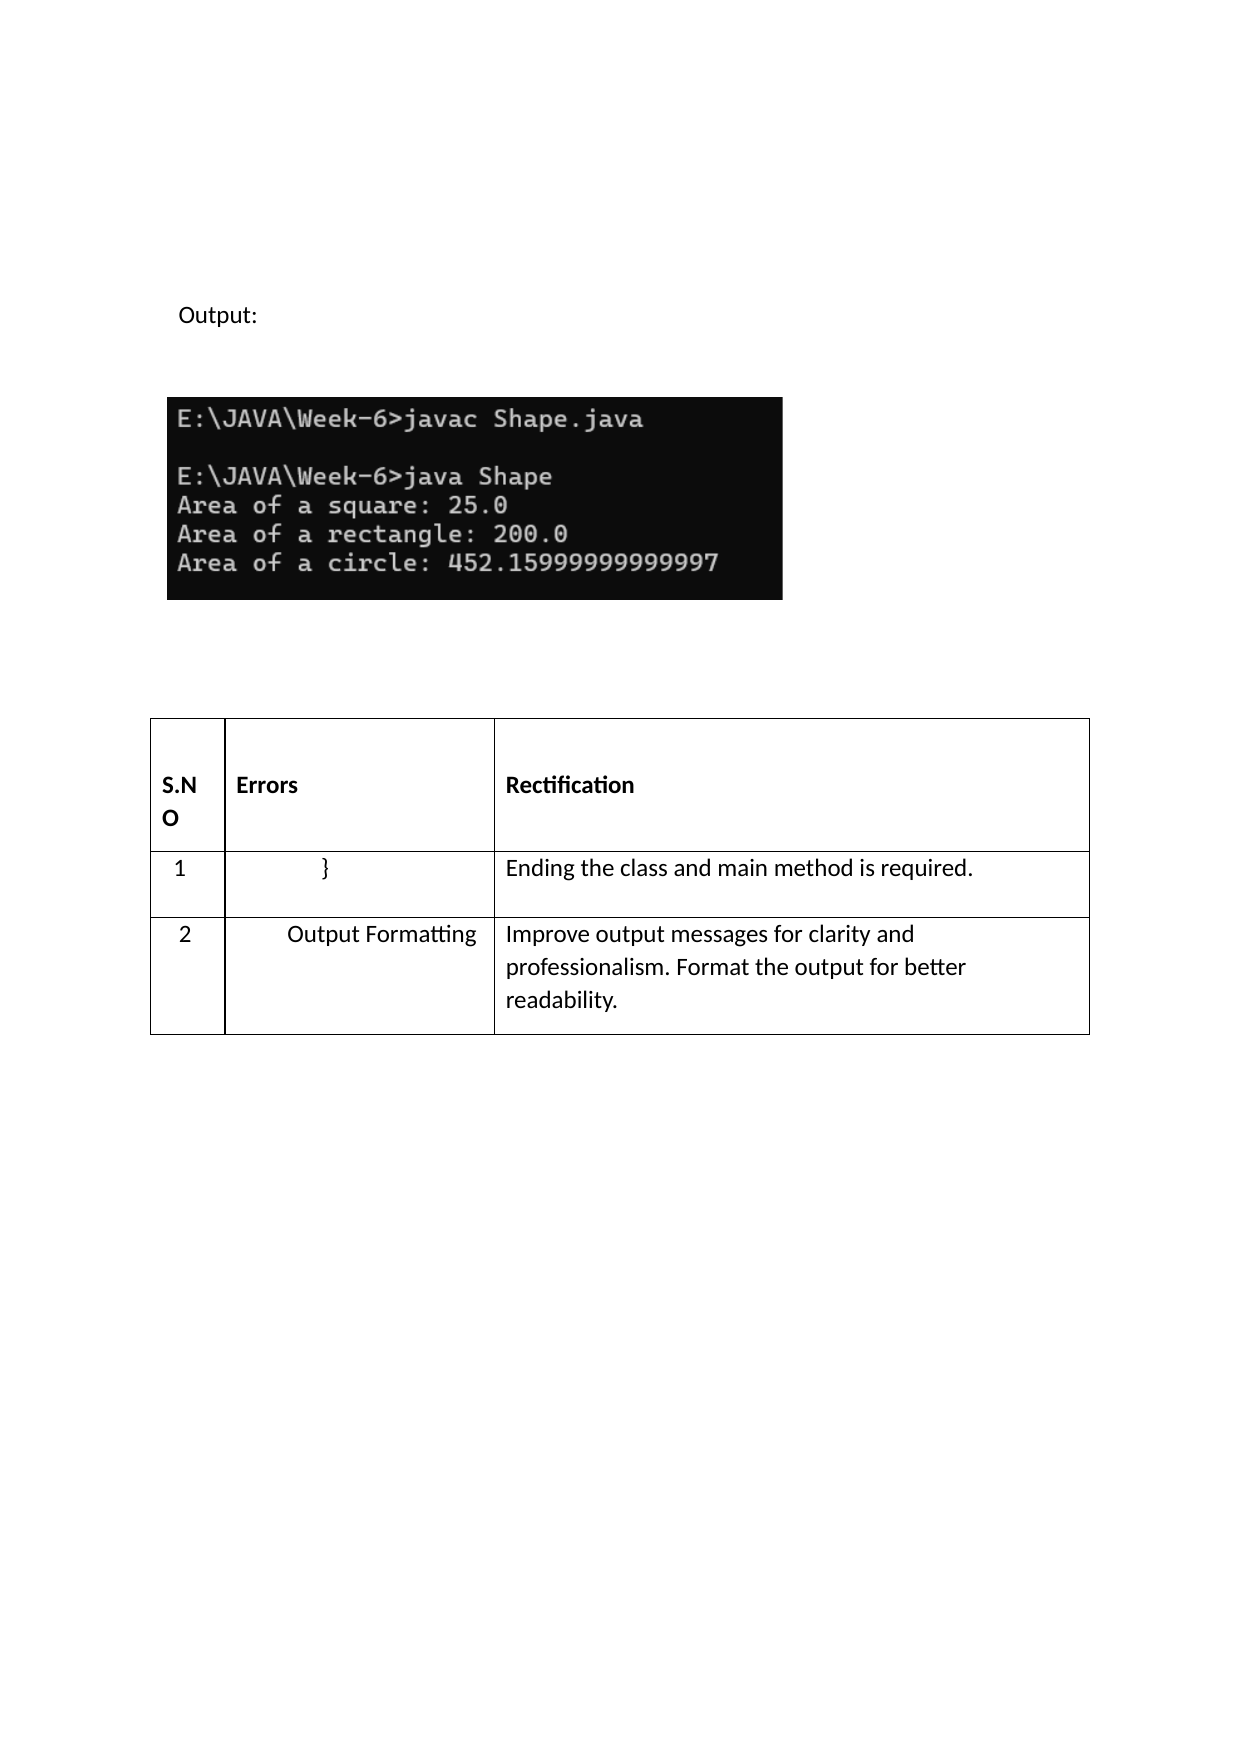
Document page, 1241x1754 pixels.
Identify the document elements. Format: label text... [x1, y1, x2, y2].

table_header Errors [226, 719, 494, 851]
table_cell Improve output messages for clarity and professionalism. Format the output for better readability. [495, 918, 1089, 1033]
table_cell } [226, 852, 494, 917]
table_cell Output Formatting [226, 918, 494, 1033]
table_cell 2 [151, 918, 224, 1033]
table_header Rectification [495, 719, 1089, 851]
table_cell Ending the class and main method is required. [495, 852, 1089, 917]
table_cell 1 [151, 852, 224, 917]
picture [167, 397, 783, 600]
text Output: [150, 299, 1090, 329]
table_header S.NO [151, 719, 224, 851]
